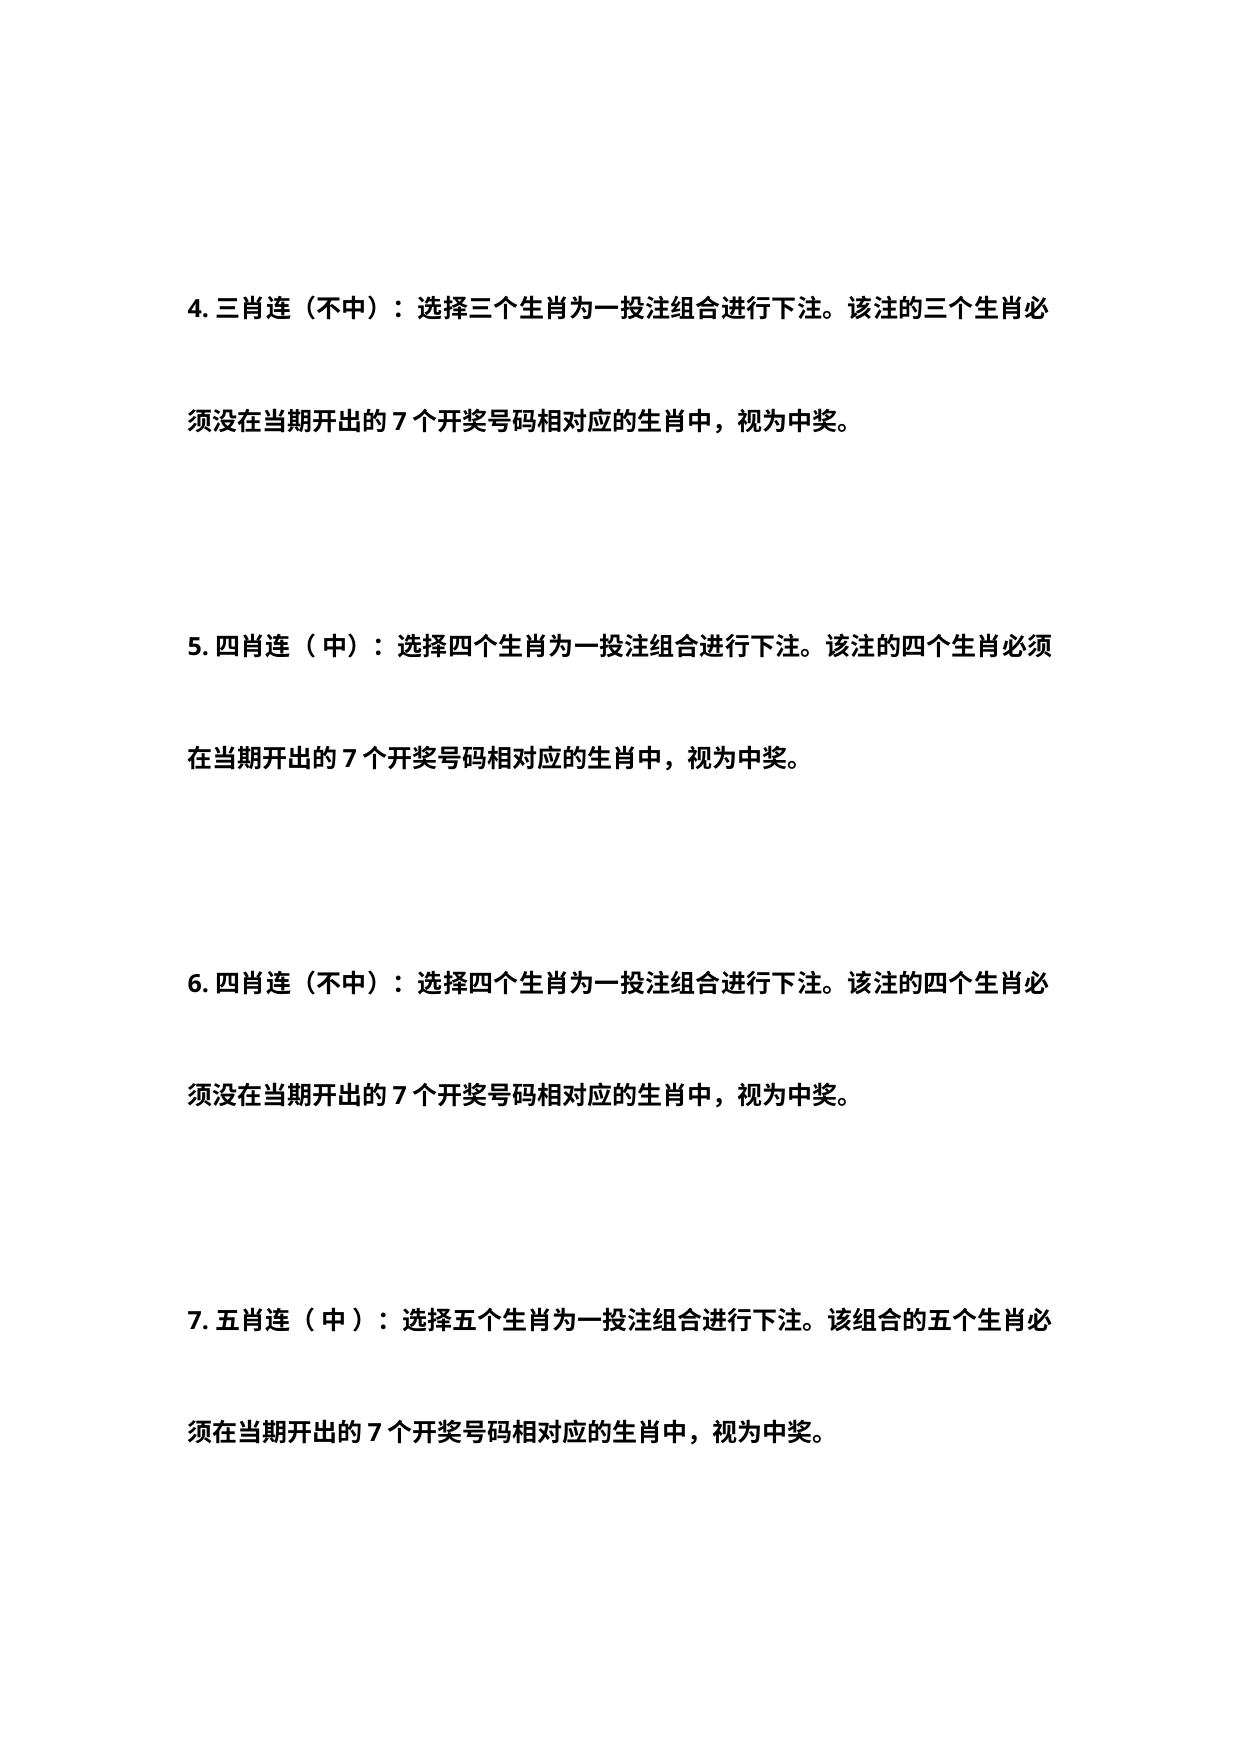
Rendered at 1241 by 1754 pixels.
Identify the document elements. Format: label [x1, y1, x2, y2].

subtitle [187, 162, 1053, 1463]
